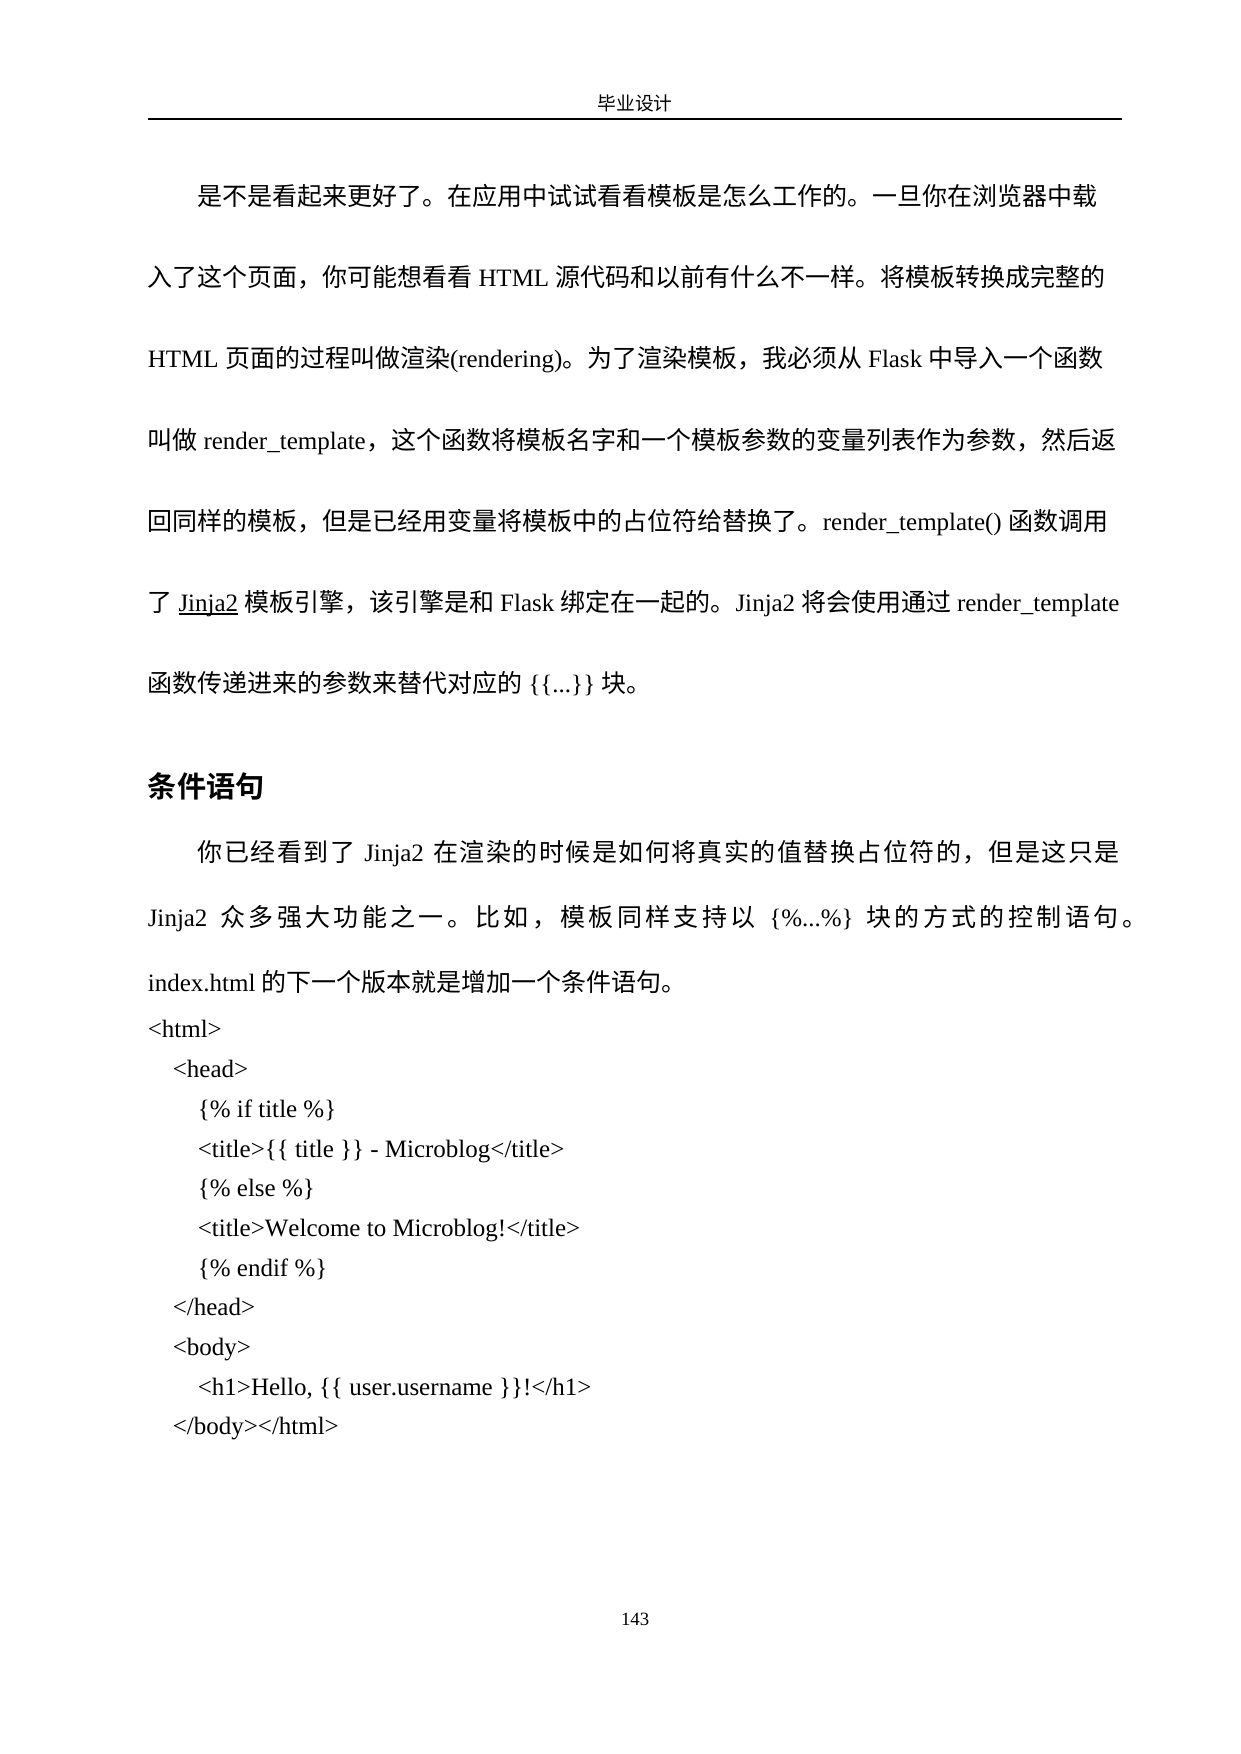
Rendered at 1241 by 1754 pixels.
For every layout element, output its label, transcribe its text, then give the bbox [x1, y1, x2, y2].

text {% if title %} [148, 1092, 1122, 1124]
text <title>Welcome to Microblog!</title> [148, 1211, 1122, 1244]
text </head> [148, 1291, 1122, 1323]
text 你已经看到了 Jinja2 在渲染的时候是如何将真实的值替换占位符的，但是这只是 Jinja2 众多强大功能之一。比如，模板同样支持以 {%...%} 块的方式的控制语句。index.html 的下一个版本就是增加一个条件语句。 [148, 818, 1122, 1013]
text <html> [148, 1013, 1122, 1045]
text </body></html> [148, 1409, 1122, 1442]
text {% endif %} [148, 1251, 1122, 1283]
text 条件语句 [148, 753, 1122, 818]
text <title>{{ title }} - Microblog</title> [148, 1132, 1122, 1164]
text <body> [148, 1330, 1122, 1363]
text 是不是看起来更好了。在应用中试试看看模板是怎么工作的。一旦你在浏览器中载入了这个页面，你可能想看看 HTML 源代码和以前有什么不一样。将模板转换成完整的 HTML 页面的过程叫做渲染(rendering)。为了渲染模板，我必须从 Flask 中导入一个函数叫做 render_template，这个函数将模板名字和一个模板参数的变量列表作为参数，然后返回同样的模板，但是已经用变量将模板中的占位符给替换了。render_template() 函数调用了 Jinja2 模板引擎，该引擎是和 Flask 绑定在一起的。Jinja2 将会使用通过 render_template 函数传递进来的参数来替代对应的 {{...}} 块。 [148, 162, 1122, 714]
text {% else %} [148, 1171, 1122, 1204]
text <head> [148, 1052, 1122, 1085]
text <h1>Hello, {{ user.username }}!</h1> [148, 1370, 1122, 1402]
